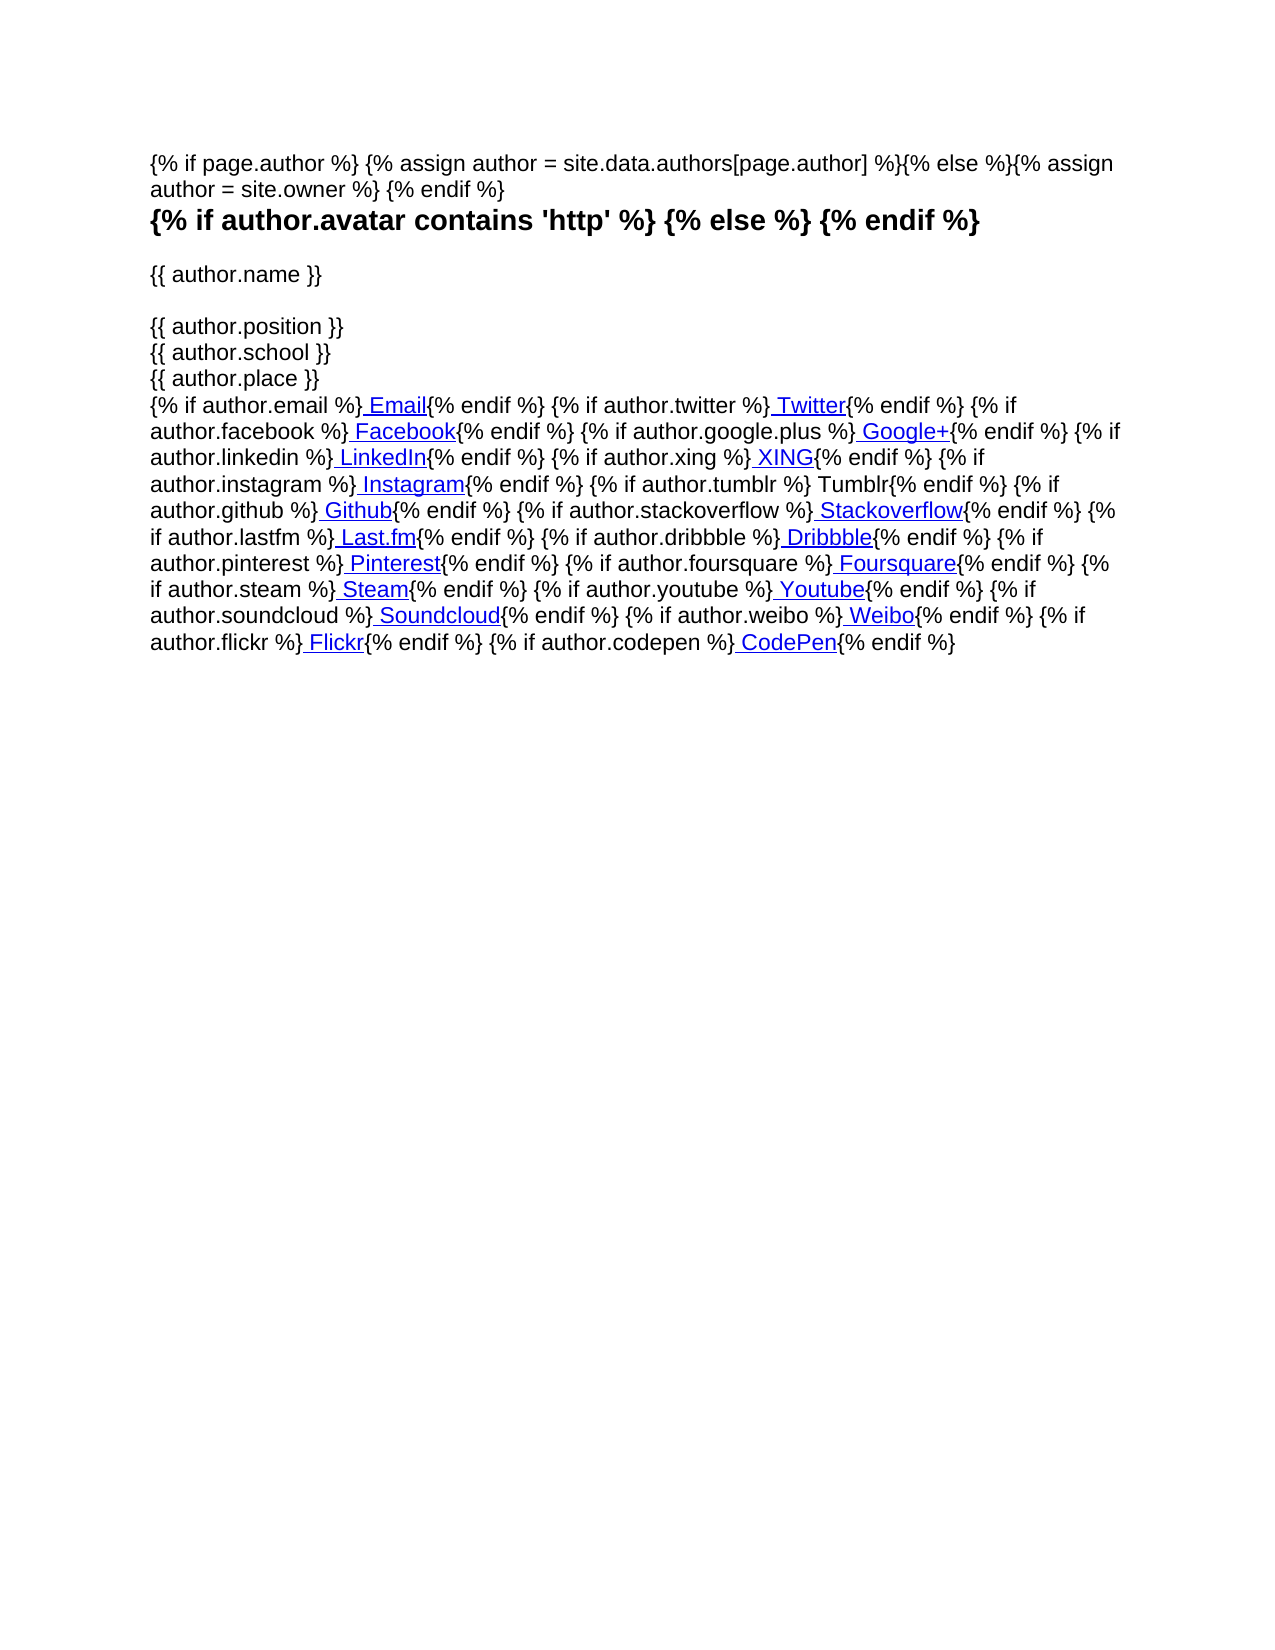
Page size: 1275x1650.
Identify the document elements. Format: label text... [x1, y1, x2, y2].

text {{ author.name }} [150, 261, 1125, 288]
text {% if page.author %} {% assign author = site.data.authors[page.author] %}{% else %}{% assign author = site.owner %} {% endif %} [150, 150, 1125, 203]
text {{ author.position }} [150, 313, 1125, 339]
subtitle {% if author.avatar contains 'http' %} {% else %} {% endif %} [150, 203, 1125, 236]
text {{ author.school }} [150, 339, 1125, 365]
text {{ author.place }} [150, 365, 1125, 392]
text {% if author.email %} Email{% endif %} {% if author.twitter %} Twitter{% endif %} {% if author.facebook %} Facebook{% endif %} {% if author.google.plus %} Google+{% endif %} {% if author.linkedin %} LinkedIn{% endif %} {% if author.xing %} XING{% endif %} {% if author.instagram %} Instagram{% endif %} {% if author.tumblr %} Tumblr{% endif %} {% if author.github %} Github{% endif %} {% if author.stackoverflow %} Stackoverflow{% endif %} {% if author.lastfm %} Last.fm{% endif %} {% if author.dribbble %} Dribbble{% endif %} {% if author.pinterest %} Pinterest{% endif %} {% if author.foursquare %} Foursquare{% endif %} {% if author.steam %} Steam{% endif %} {% if author.youtube %} Youtube{% endif %} {% if author.soundcloud %} Soundcloud{% endif %} {% if author.weibo %} Weibo{% endif %} {% if author.flickr %} Flickr{% endif %} {% if author.codepen %} CodePen{% endif %} [150, 392, 1125, 655]
